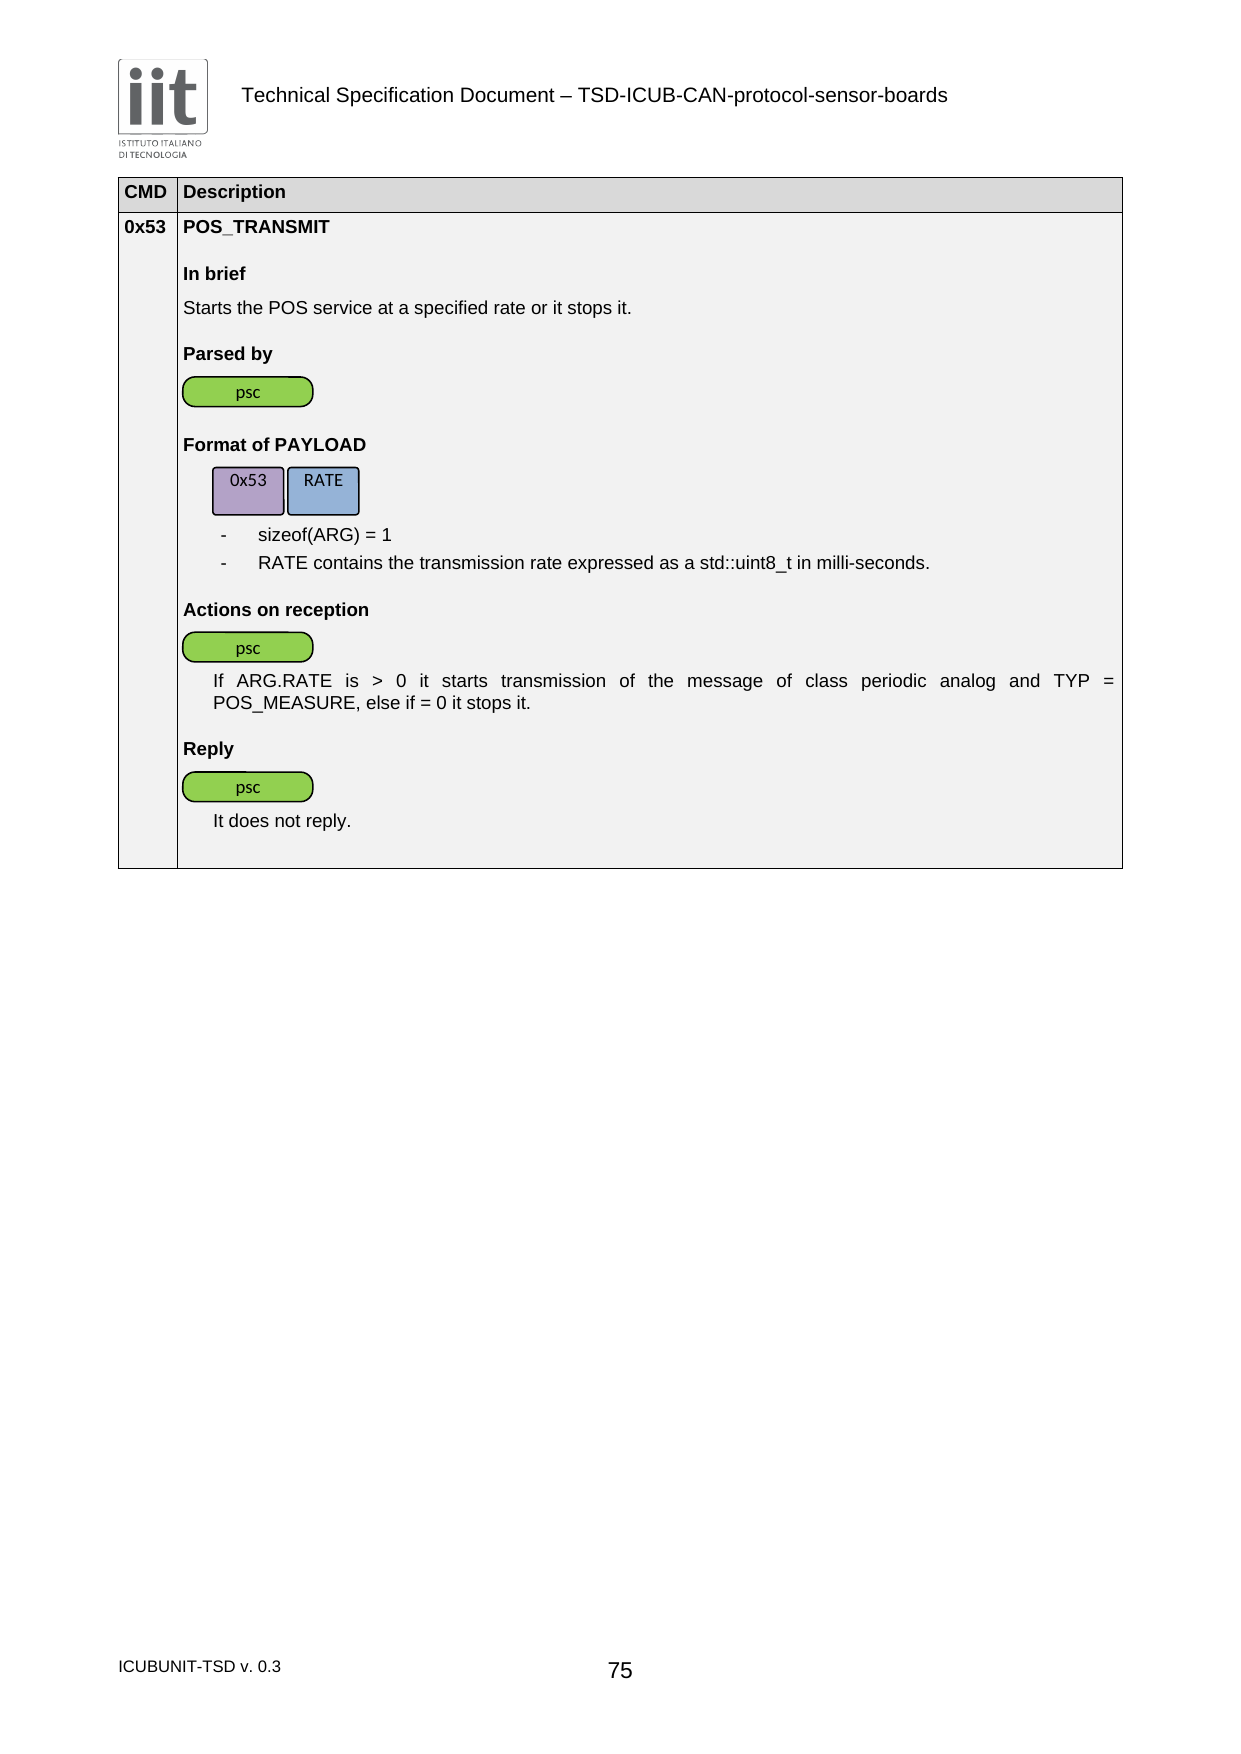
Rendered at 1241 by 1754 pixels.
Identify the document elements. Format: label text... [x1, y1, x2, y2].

table_cell 0x53 [119, 213, 177, 868]
table_header Description [178, 178, 1122, 212]
table_cell POS_TRANSMIT In brief Starts the POS service at a specified rate or it stops it. Parsed by Format of PAYLOAD sizeof(ARG) = 1 RATE contains the transmission rate expressed as a std::uint8_t in milli-seconds. Actions on reception If ARG.RATE is > 0 it starts transmission of the message of class periodic analog and TYP = POS_MEASURE, else if = 0 it stops it. Reply It does not reply. [178, 213, 1122, 868]
picture [118, 59, 208, 158]
table_header CMD [119, 178, 177, 212]
